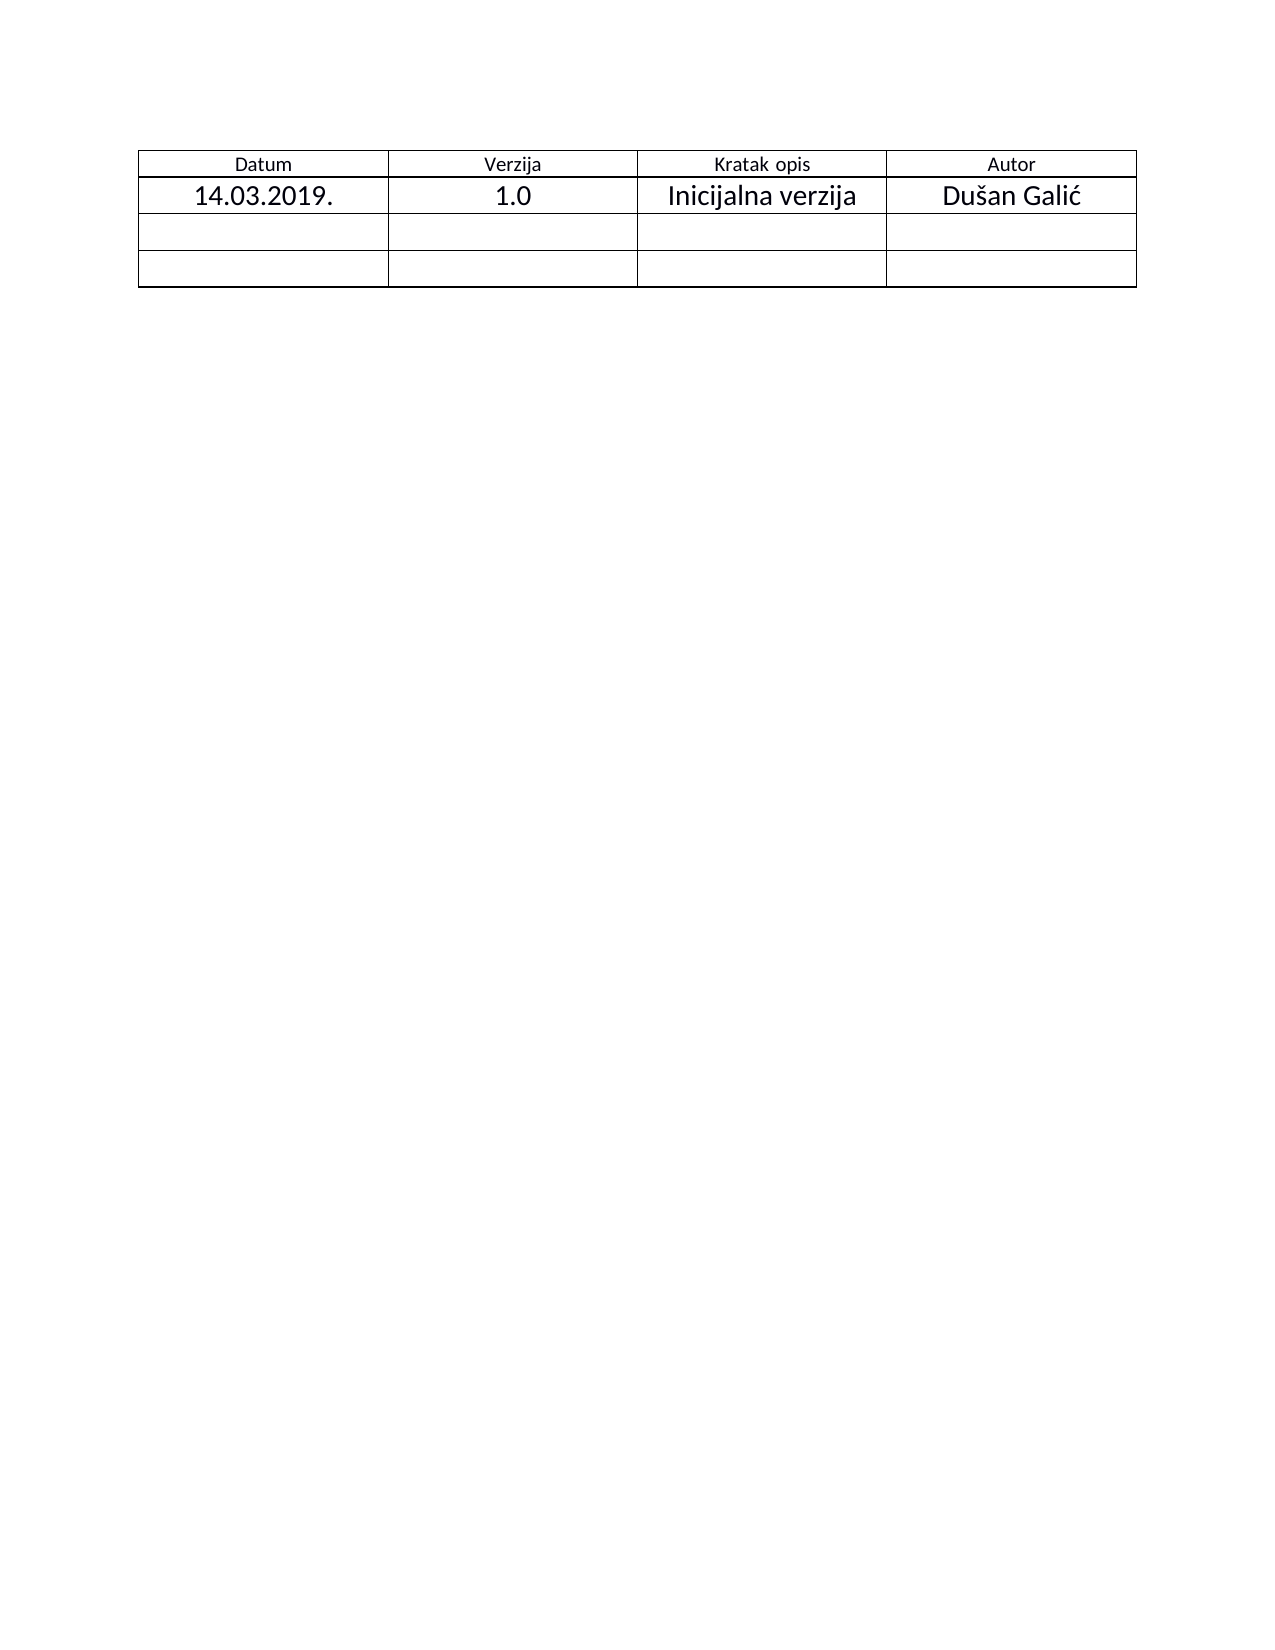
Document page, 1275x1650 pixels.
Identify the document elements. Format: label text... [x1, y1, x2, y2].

table_header Verzija [389, 151, 637, 176]
table_cell Inicijalna verzija [638, 178, 886, 213]
table_cell [638, 251, 886, 286]
table_cell 1.0 [389, 178, 637, 213]
table_cell [638, 214, 886, 250]
table_cell [139, 214, 388, 250]
table_header Kratak opis [638, 151, 886, 176]
table_cell [389, 251, 637, 286]
table_header Datum [139, 151, 388, 176]
table_cell [389, 214, 637, 250]
table_cell [887, 251, 1136, 286]
table_header Autor [887, 151, 1136, 176]
table_cell [139, 251, 388, 286]
table_cell [887, 214, 1136, 250]
table_cell 14.03.2019. [139, 178, 388, 213]
table_cell Dušan Galić [887, 178, 1136, 213]
